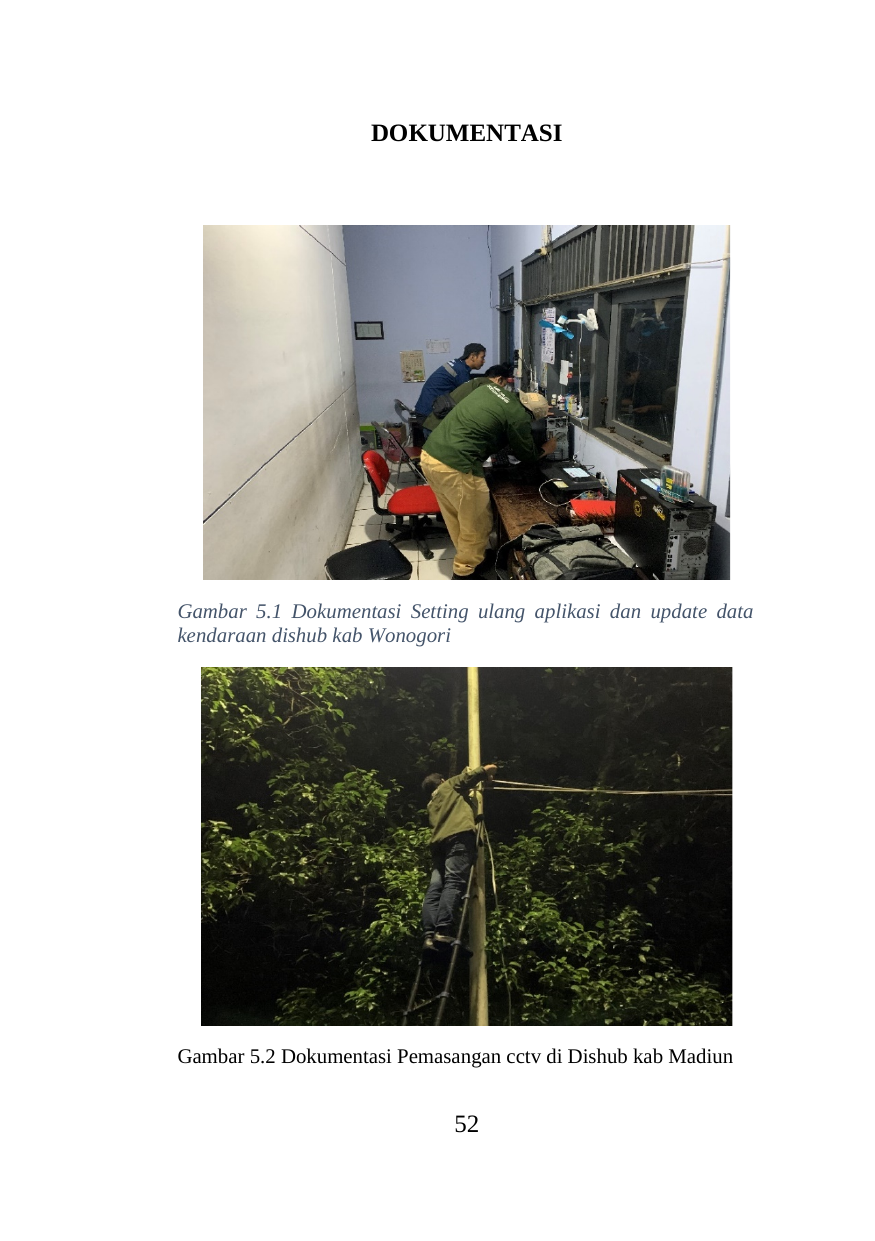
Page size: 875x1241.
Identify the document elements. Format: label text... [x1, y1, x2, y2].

text Gambar 5.2 Dokumentasi Pemasangan cctv di Dishub kab Madiun [177, 1044, 756, 1068]
text DOKUMENTASI [177, 118, 756, 147]
text Gambar 5.1 Dokumentasi Setting ulang aplikasi dan update data kendaraan dishub kab Wonogori [177, 598, 756, 647]
picture [201, 667, 733, 1026]
picture [203, 225, 730, 580]
